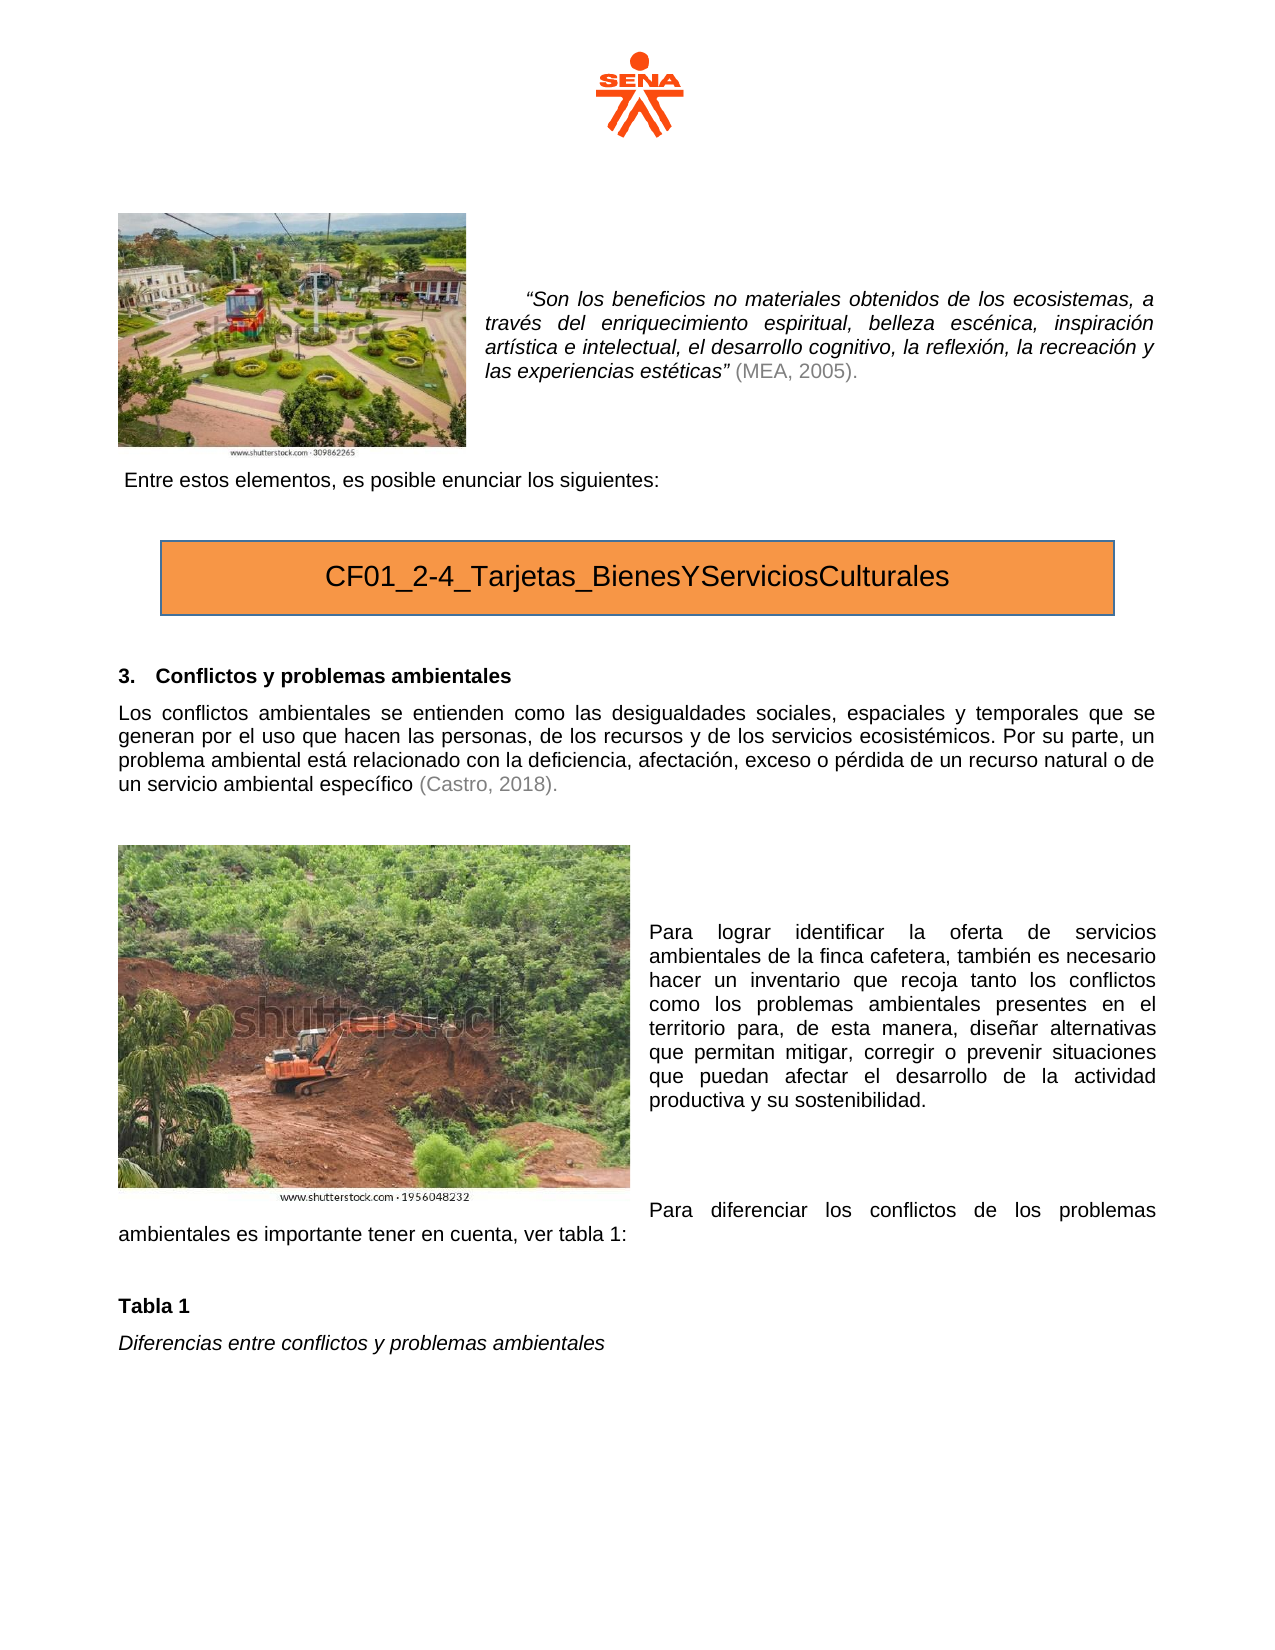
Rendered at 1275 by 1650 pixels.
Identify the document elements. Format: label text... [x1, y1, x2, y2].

picture [118, 213, 467, 458]
text Los conflictos ambientales se entienden como las desigualdades sociales, espaciales y temporales que se generan por el uso que hacen las personas, de los recursos y de los servicios ecosistémicos. Por su parte, un problema ambiental está relacionado con la deficiencia, afectación, exceso o pérdida de un recurso natural o de un servicio ambiental específico (Castro, 2018). [118, 700, 1157, 796]
picture [585, 48, 690, 142]
subtitle Conflictos y problemas ambientales [118, 664, 1157, 688]
text Entre estos elementos, es posible enunciar los siguientes: [118, 468, 1157, 492]
text “Son los beneficios no materiales obtenidos de los ecosistemas, a través del enriquecimiento espiritual, belleza escénica, inspiración artística e intelectual, el desarrollo cognitivo, la reflexión, la recreación y las experiencias estéticas” (MEA, 2005). [467, 287, 1157, 382]
picture [118, 845, 631, 1205]
text Tabla 1 [118, 1294, 1157, 1318]
text Para diferenciar los conflictos de los problemas ambientales es importante tener en cuenta, ver tabla 1: [118, 1197, 1157, 1245]
text Para lograr identificar la oferta de servicios ambientales de la finca cafetera, también es necesario hacer un inventario que recoja tanto los conflictos como los problemas ambientales presentes en el territorio para, de esta manera, diseñar alternativas que permitan mitigar, corregir o prevenir situaciones que puedan afectar el desarrollo de la actividad productiva y su sostenibilidad. [631, 918, 1157, 1112]
text Diferencias entre conflictos y problemas ambientales [118, 1331, 1157, 1355]
